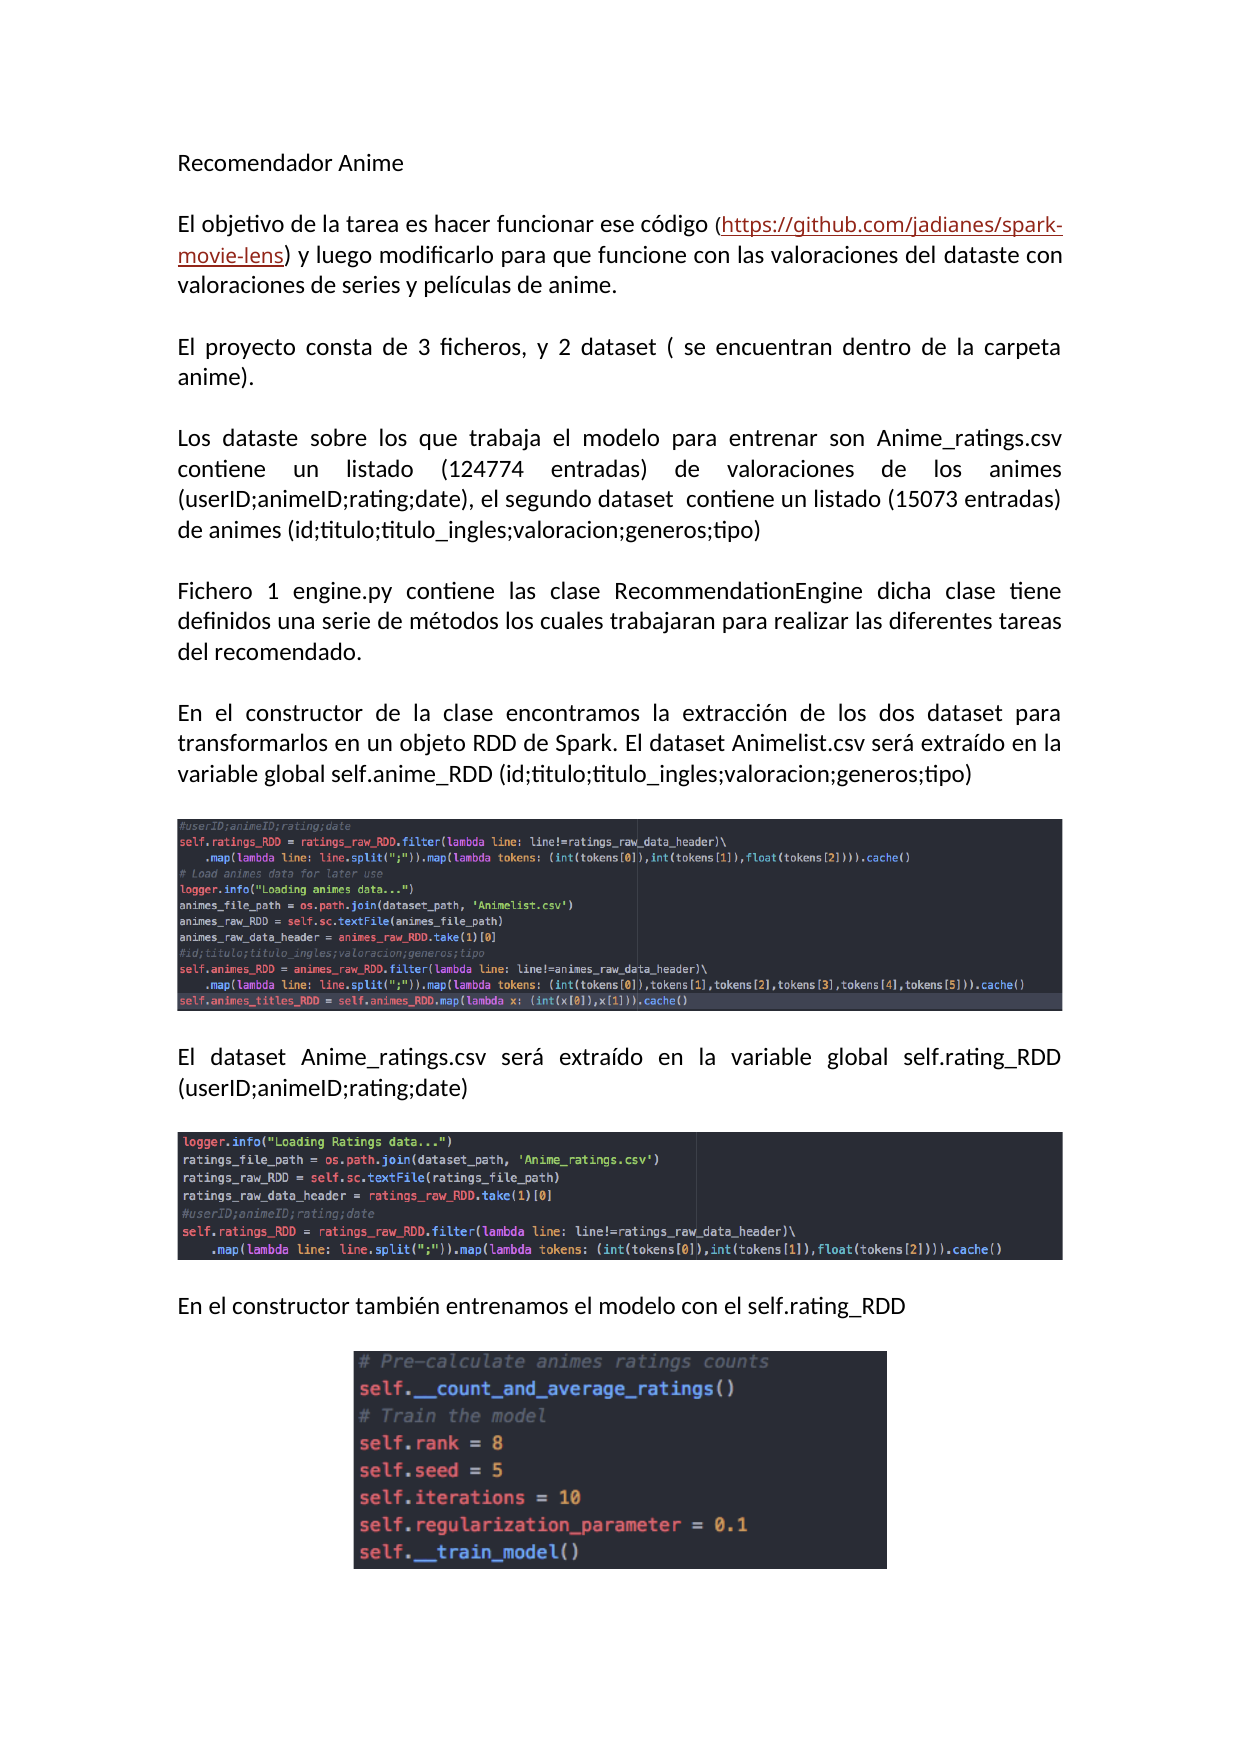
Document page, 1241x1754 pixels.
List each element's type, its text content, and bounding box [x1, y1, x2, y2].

text En el constructor también entrenamos el modelo con el self.rating_RDD [177, 1290, 1063, 1321]
picture [177, 819, 1063, 1011]
text Los dataste sobre los que trabaja el modelo para entrenar son Anime_ratings.csv contiene un listado (124774 entradas) de valoraciones de los animes (userID;animeID;rating;date), el segundo dataset contiene un listado (15073 entradas) de animes (id;titulo;titulo_ingles;valoracion;generos;tipo) [177, 422, 1063, 544]
picture [353, 1351, 887, 1569]
text Recomendador Anime [177, 148, 1063, 178]
text En el constructor de la clase encontramos la extracción de los dos dataset para transformarlos en un objeto RDD de Spark. El dataset Animelist.csv será extraído en la variable global self.anime_RDD (id;titulo;titulo_ingles;valoracion;generos;tipo) [177, 697, 1063, 788]
text El proyecto consta de 3 ficheros, y 2 dataset ( se encuentran dentro de la carpeta anime). [177, 331, 1063, 392]
picture [177, 1132, 1063, 1260]
text El objetivo de la tarea es hacer funcionar ese código (https://github.com/jadianes/spark-movie-lens) y luego modificarlo para que funcione con las valoraciones del dataste con valoraciones de series y películas de anime. [177, 209, 1063, 300]
text El dataset Anime_ratings.csv será extraído en la variable global self.rating_RDD (userID;animeID;rating;date) [177, 1041, 1063, 1102]
text Fichero 1 engine.py contiene las clase RecommendationEngine dicha clase tiene definidos una serie de métodos los cuales trabajaran para realizar las diferentes tareas del recomendado. [177, 575, 1063, 666]
